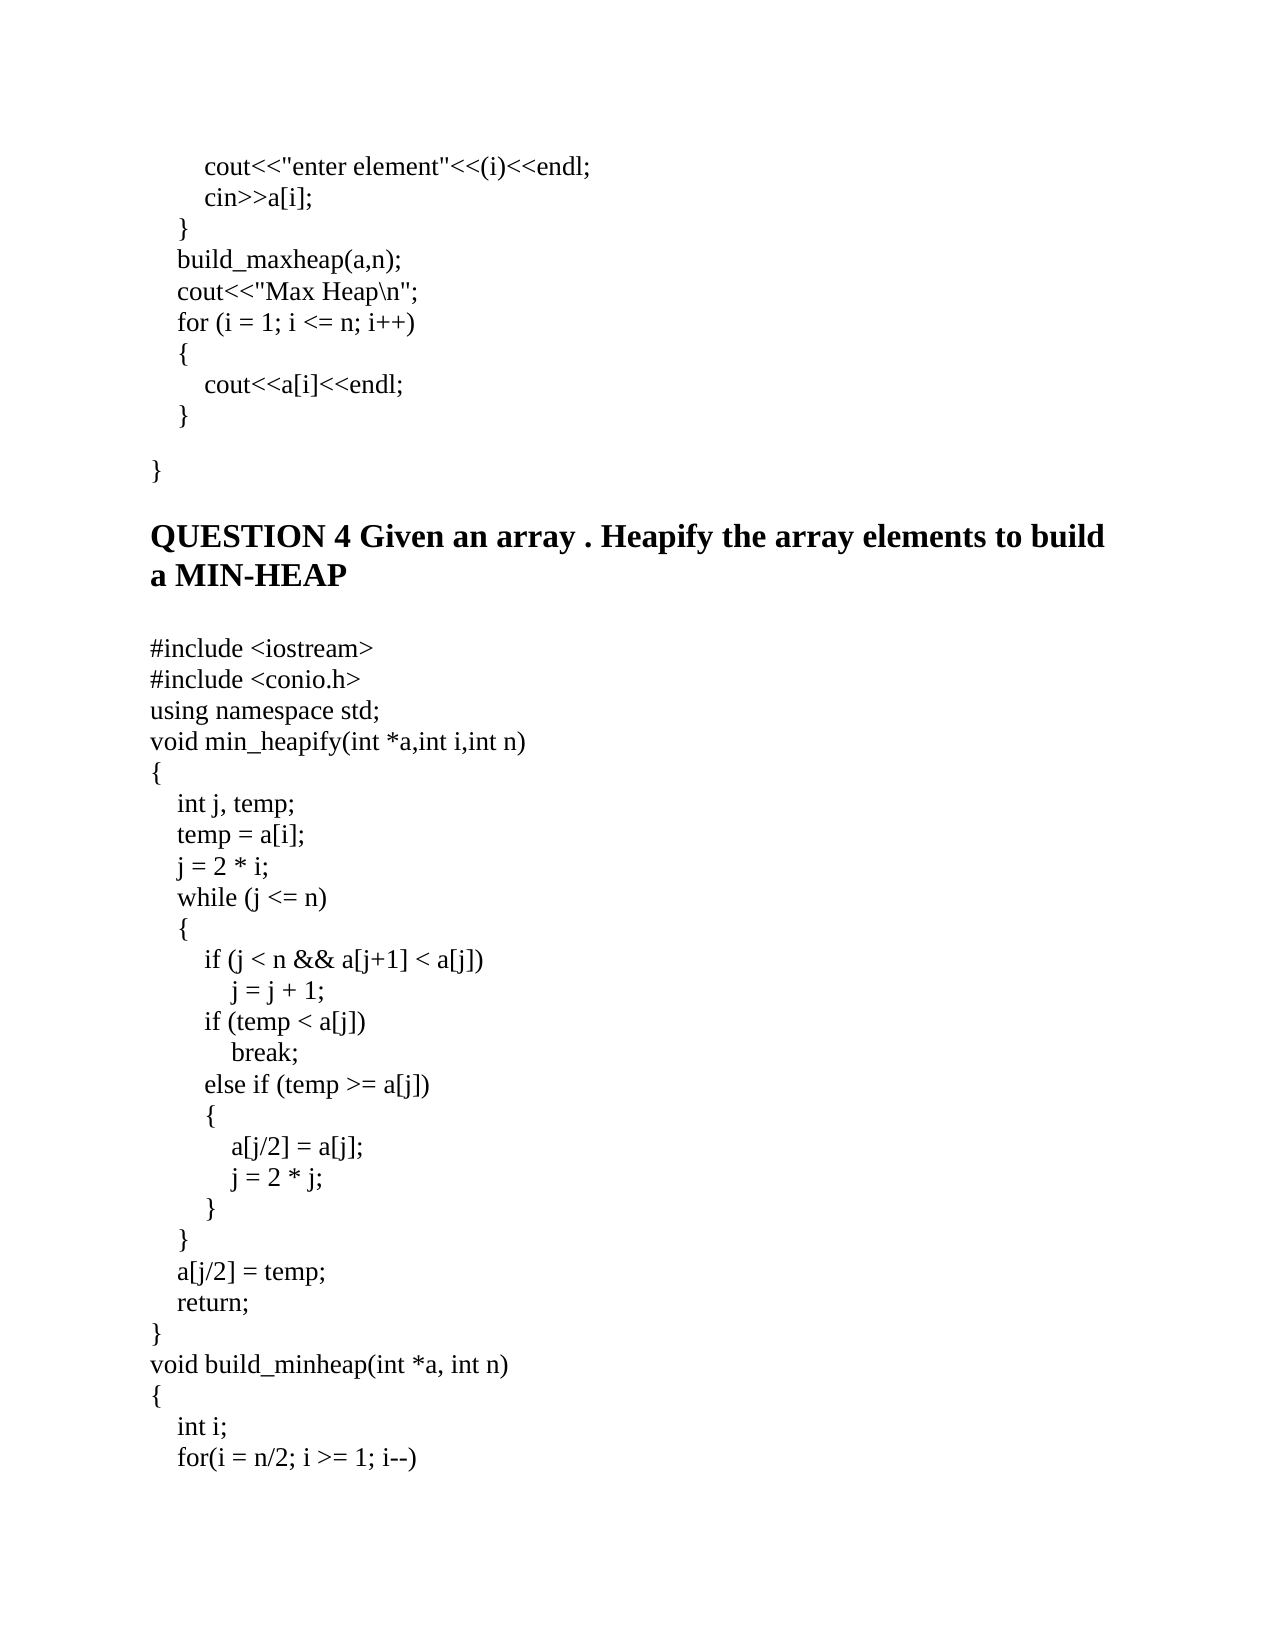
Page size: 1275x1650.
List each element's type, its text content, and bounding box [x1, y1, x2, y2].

text a[j/2] = temp; [150, 1254, 1125, 1286]
text if (temp < a[j]) [150, 1005, 1125, 1037]
text j = 2 * j; [150, 1161, 1125, 1192]
text else if (temp >= a[j]) [150, 1068, 1125, 1099]
text } [150, 1317, 1125, 1348]
text temp = a[i]; [150, 818, 1125, 850]
text for (i = 1; i <= n; i++) [150, 306, 1125, 337]
text #include <iostream> [150, 632, 1125, 663]
text QUESTION 4 Given an array . Heapify the array elements to build a MIN-HEAP [150, 517, 1125, 593]
text cout<<"enter element"<<(i)<<endl; [150, 150, 1125, 181]
text j = 2 * i; [150, 850, 1125, 881]
text { [150, 1099, 1125, 1130]
text void build_minheap(int *a, int n) [150, 1348, 1125, 1379]
text { [150, 1379, 1125, 1410]
text { [150, 912, 1125, 943]
text int i; [150, 1410, 1125, 1441]
text build_maxheap(a,n); [150, 243, 1125, 274]
text } [150, 212, 1125, 243]
text for(i = n/2; i >= 1; i--) [150, 1441, 1125, 1473]
text cin>>a[i]; [150, 181, 1125, 212]
text using namespace std; [150, 694, 1125, 725]
text } [150, 399, 1125, 430]
text int j, temp; [150, 787, 1125, 818]
text } [150, 1223, 1125, 1254]
text { [150, 756, 1125, 787]
text } [150, 454, 1125, 486]
text return; [150, 1286, 1125, 1317]
text cout<<a[i]<<endl; [150, 368, 1125, 399]
text cout<<"Max Heap\n"; [150, 274, 1125, 306]
text if (j < n && a[j+1] < a[j]) [150, 943, 1125, 974]
text } [150, 1192, 1125, 1223]
text #include <conio.h> [150, 663, 1125, 694]
text a[j/2] = a[j]; [150, 1130, 1125, 1161]
text { [150, 337, 1125, 368]
text void min_heapify(int *a,int i,int n) [150, 725, 1125, 756]
text break; [150, 1037, 1125, 1068]
text j = j + 1; [150, 974, 1125, 1005]
text while (j <= n) [150, 881, 1125, 912]
